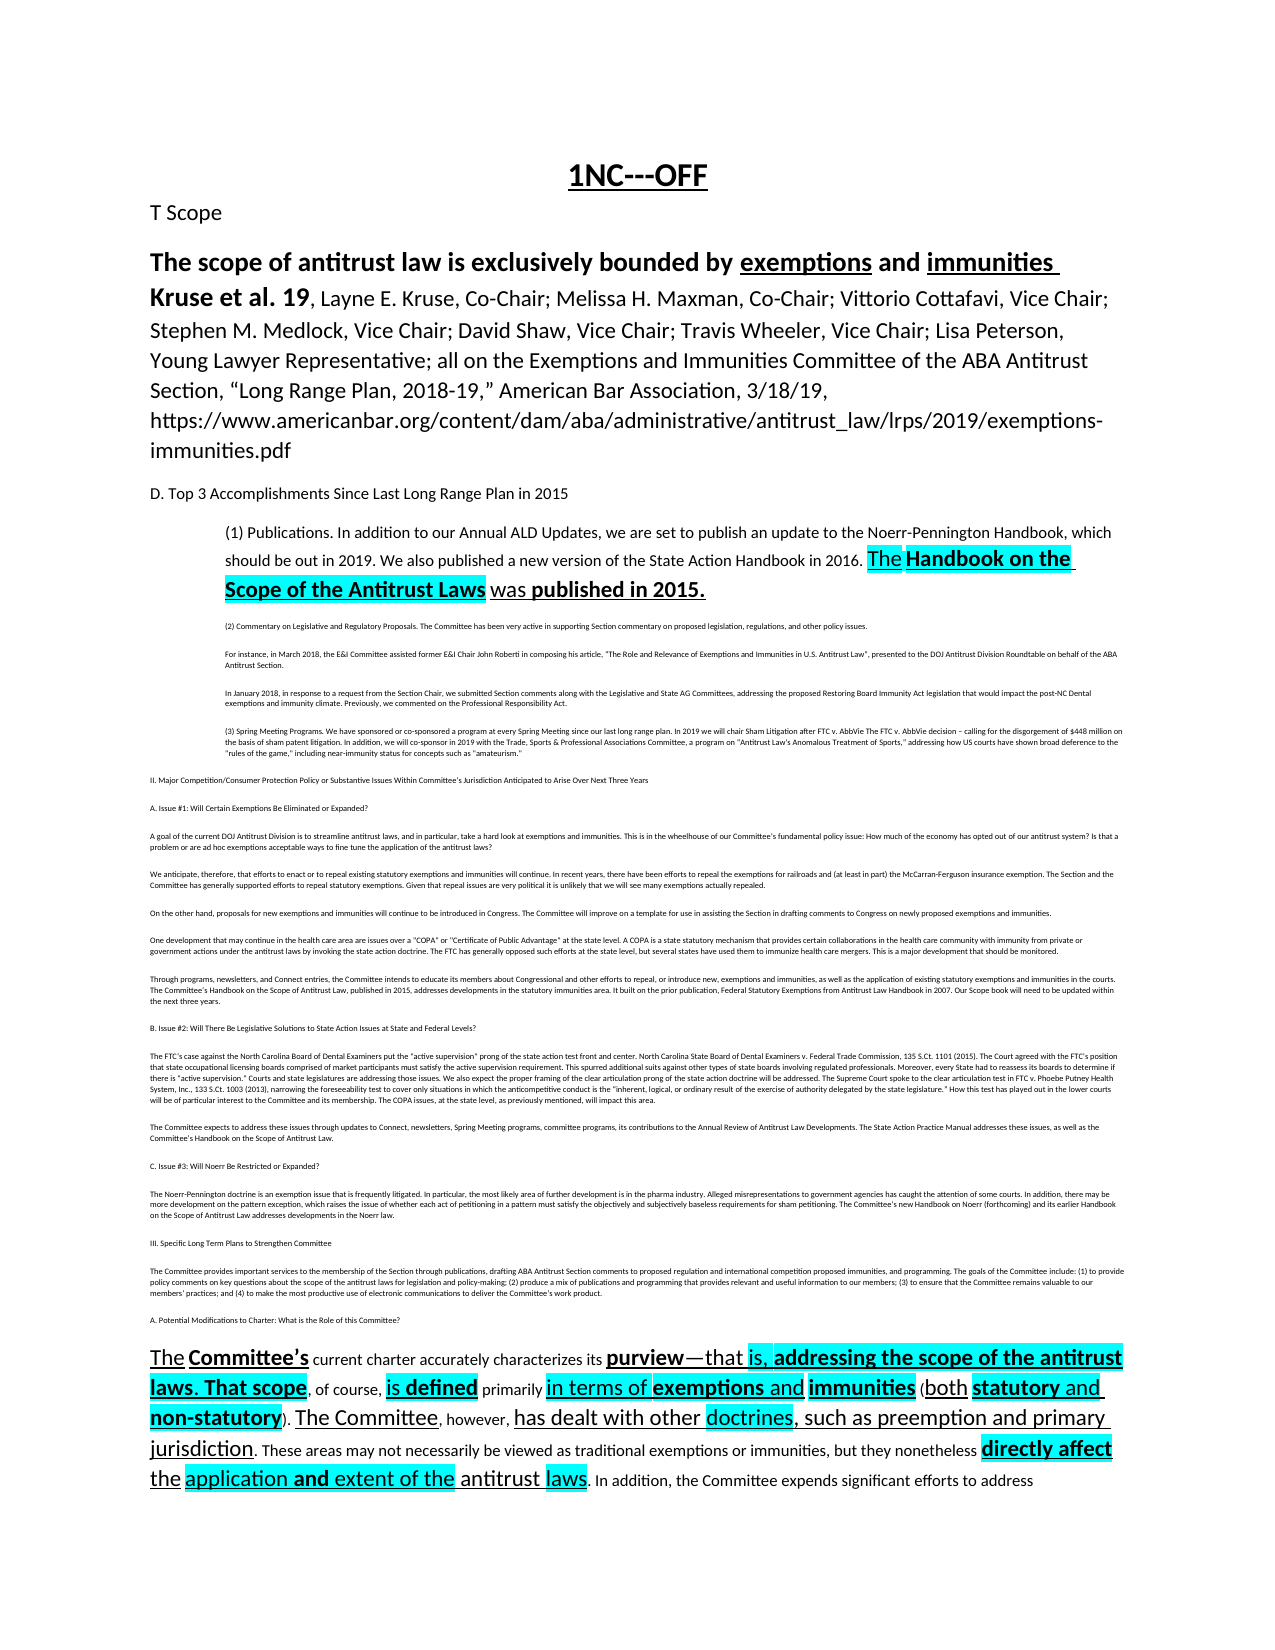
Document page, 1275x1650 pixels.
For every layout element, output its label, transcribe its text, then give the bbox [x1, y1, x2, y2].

text Kruse et al. 19, Layne E. Kruse, Co-Chair; Melissa H. Maxman, Co-Chair; Vittorio Cottafavi, Vice Chair; Stephen M. Medlock, Vice Chair; David Shaw, Vice Chair; Travis Wheeler, Vice Chair; Lisa Peterson, Young Lawyer Representative; all on the Exemptions and Immunities Committee of the ABA Antitrust Section, “Long Range Plan, 2018-19,” American Bar Association, 3/18/19, https://www.americanbar.org/content/dam/aba/administrative/antitrust_law/lrps/2019/exemptions-immunities.pdf [150, 281, 1125, 465]
text (1) Publications. In addition to our Annual ALD Updates, we are set to publish an update to the Noerr-Pennington Handbook, which should be out in 2019. We also published a new version of the State Action Handbook in 2016. The Handbook on the Scope of the Antitrust Laws was published in 2015. [225, 522, 1125, 603]
subtitle 1NC---OFF [150, 154, 1125, 195]
text The Committee expects to address these issues through updates to Connect, newsletters, Spring Meeting programs, committee programs, its contributions to the Annual Review of Antitrust Law Developments. The State Action Practice Manual addresses these issues, as well as the Committee’s Handbook on the Scope of Antitrust Law. [150, 1123, 1125, 1144]
text For instance, in March 2018, the E&I Committee assisted former E&I Chair John Roberti in composing his article, “The Role and Relevance of Exemptions and Immunities in U.S. Antitrust Law”, presented to the DOJ Antitrust Division Roundtable on behalf of the ABA Antitrust Section. [225, 649, 1125, 670]
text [150, 1343, 1125, 1492]
text T Scope [150, 198, 1125, 226]
text D. Top 3 Accomplishments Since Last Long Range Plan in 2015 [150, 483, 1125, 504]
subtitle The scope of antitrust law is exclusively bounded by exemptions and immunities [150, 245, 1125, 278]
